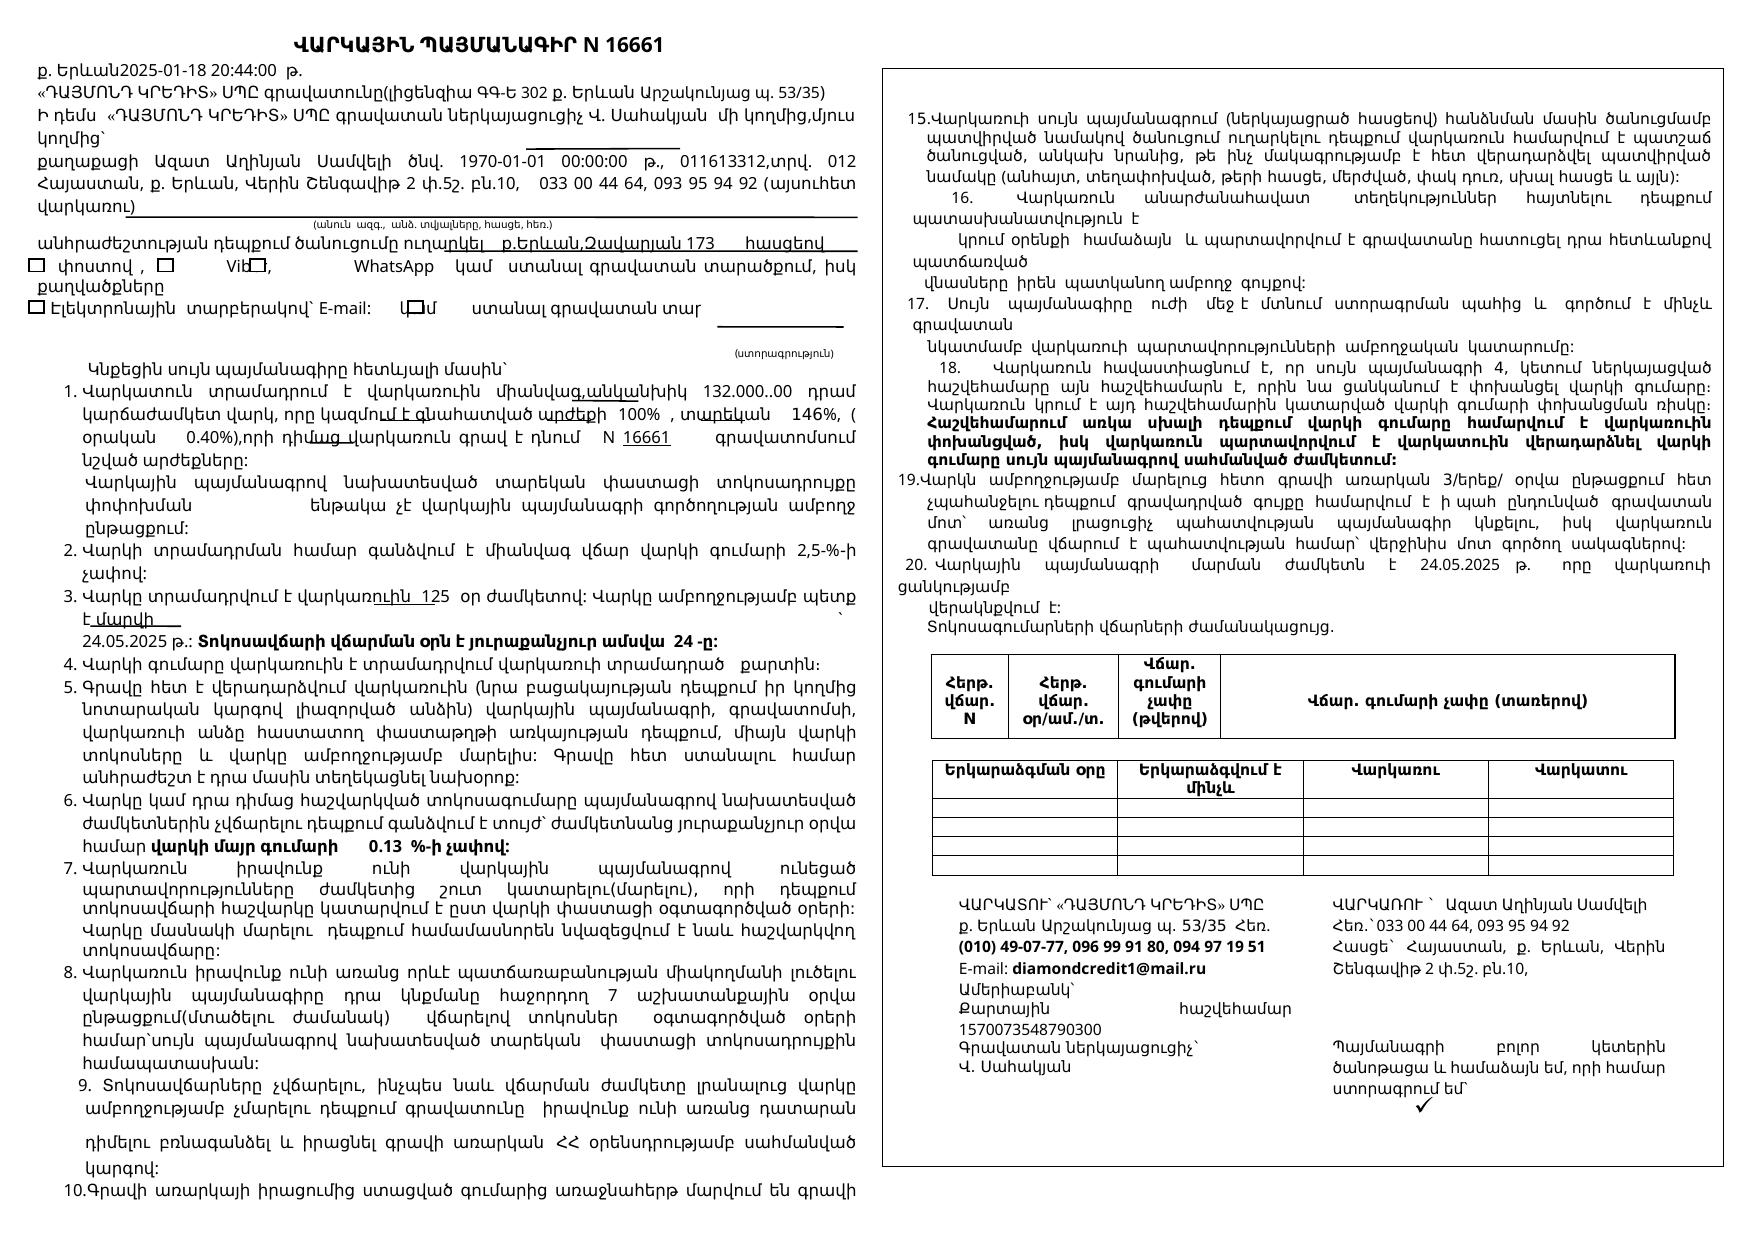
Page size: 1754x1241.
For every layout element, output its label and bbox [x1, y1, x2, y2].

table_header [870, 30, 1724, 1210]
table_header [15, 30, 869, 1210]
